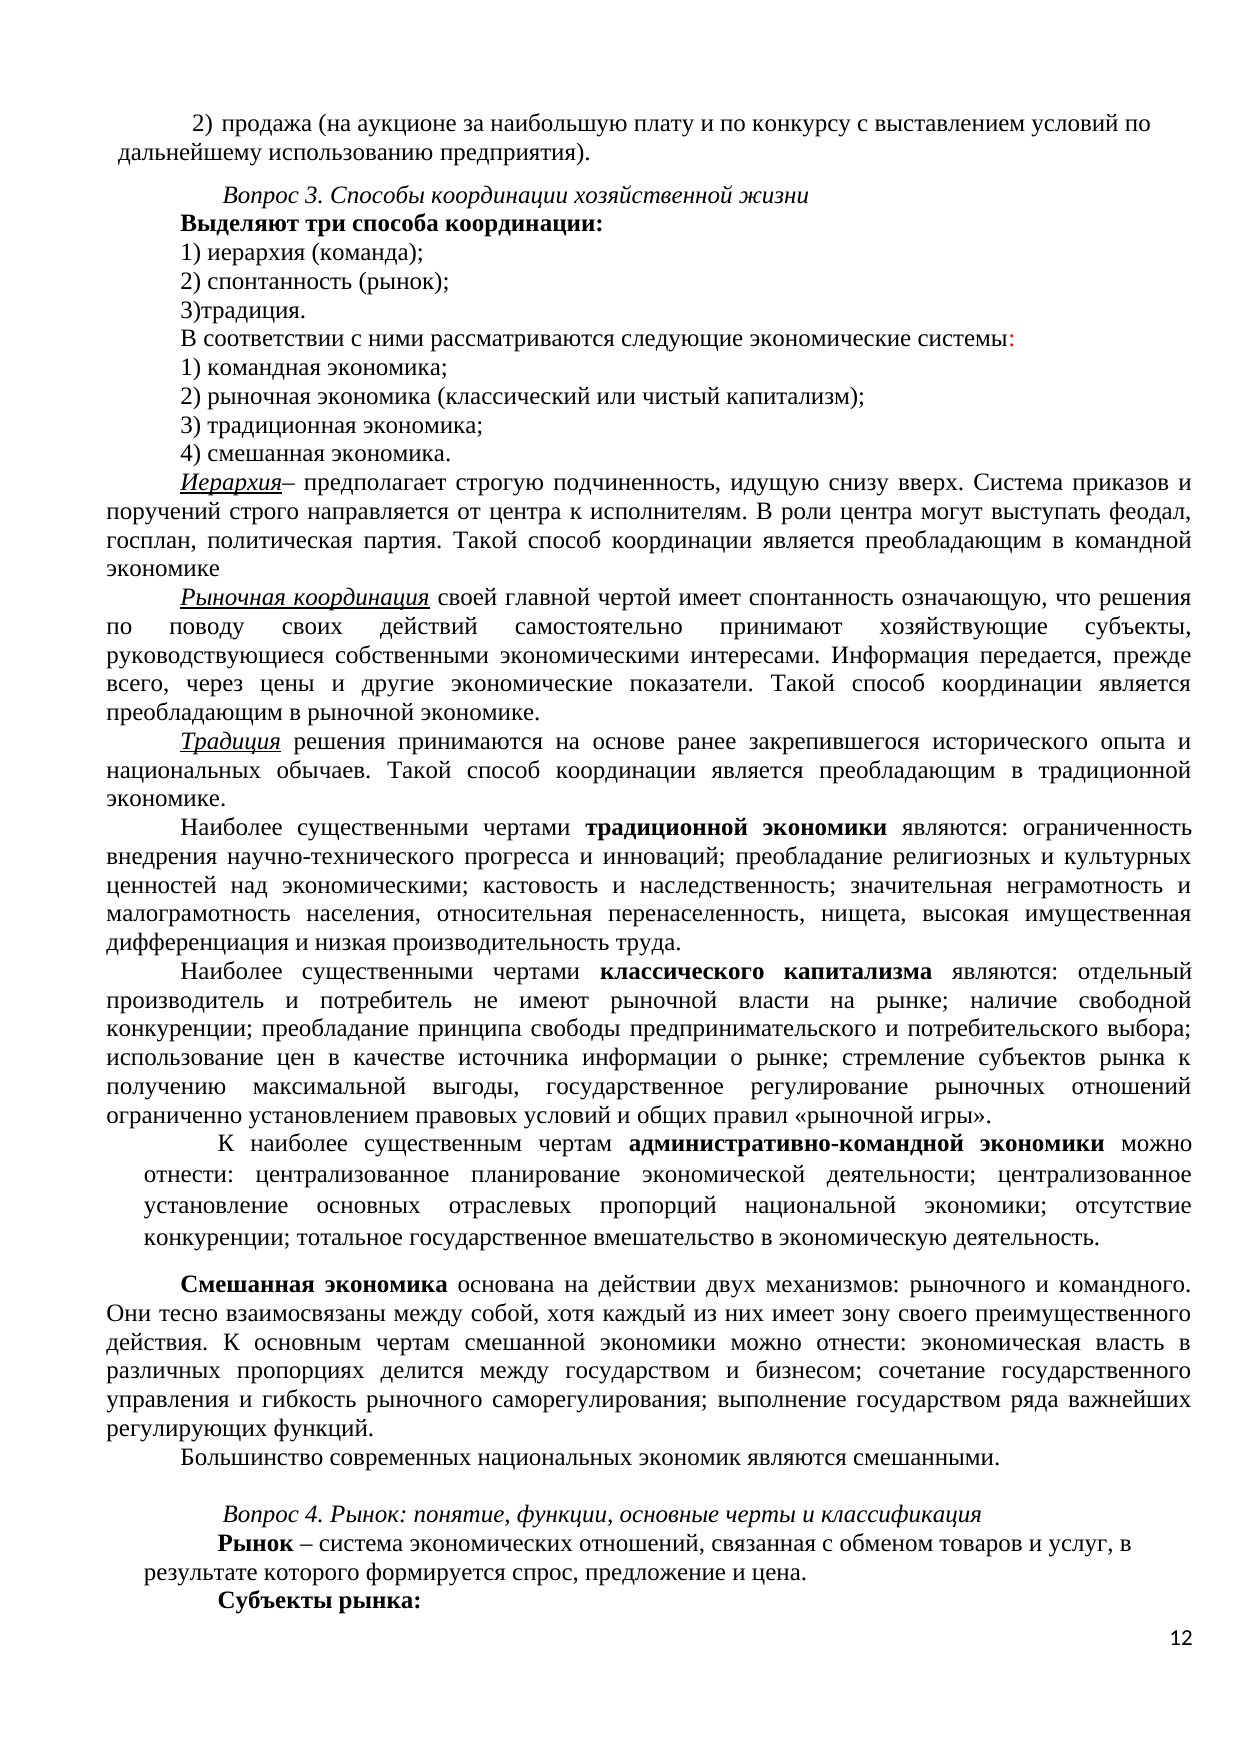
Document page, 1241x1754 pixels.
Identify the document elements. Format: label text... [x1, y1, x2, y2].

text Традиция решения принимаются на основе ранее закрепившегося исторического опыта и национальных обычаев. Такой способ координации является преобладающим в традиционной экономике. [106, 726, 1192, 812]
text Наиболее существенными чертами традиционной экономики являются: ограниченность внедрения научно-технического прогресса и инноваций; преобладание религиозных и культурных ценностей над экономическими; кастовость и наследственность; значительная неграмотность и малограмотность населения, относительная перенаселенность, нищета, высокая имущественная дифференциация и низкая производительность труда. [106, 812, 1192, 956]
text 1) иерархия (команда); [106, 237, 1087, 266]
text Рынок – система экономических отношений, связанная с обменом товаров и услуг, в результате которого формируется спрос, предложение и цена. [144, 1528, 1192, 1586]
text 4) смешанная экономика. [106, 438, 1192, 467]
text К наиболее существенным чертам административно-командной экономики можно отнести: централизованное планирование экономической деятельности; централизованное установление основных отраслевых пропорций национальной экономики; отсутствие конкуренции; тотальное государственное вмешательство в экономическую деятельность. [144, 1128, 1192, 1250]
subtitle Вопрос 3. Способы координации хозяйственной жизни [149, 180, 1192, 208]
text Иерархия– предполагает строгую подчиненность, идущую снизу вверх. Система приказов и поручений строго направляется от центра к исполнителям. В роли центра могут выступать феодал, госплан, политическая партия. Такой способ координации является преобладающим в командной экономике [106, 467, 1192, 582]
text Наиболее существенными чертами классического капитализма являются: отдельный производитель и потребитель не имеют рыночной власти на рынке; наличие свободной конкуренции; преобладание принципа свободы предпринимательского и потребительского выбора; использование цен в качестве источника информации о рынке; стремление субъектов рынка к получению максимальной выгоды, государственное регулирование рыночных отношений ограниченно установлением правовых условий и общих правил «рыночной игры». [106, 956, 1192, 1128]
list продажа (на аукционе за наибольшую плату и по конкурсу с выставлением условий по дальнейшему использованию предприятия). [118, 108, 1180, 166]
text 2) рыночная экономика (классический или чистый капитализм); [106, 381, 1192, 410]
text Большинство современных национальных экономик являются смешанными. [106, 1442, 1192, 1471]
text В соответствии с ними рассматриваются следующие экономические системы: [106, 323, 1087, 352]
text 3)традиция. [106, 295, 1087, 323]
text Рыночная координация своей главной чертой имеет спонтанность означающую, что решения по поводу своих действий самостоятельно принимают хозяйствующие субъекты, руководствующиеся собственными экономическими интересами. Информация передается, прежде всего, через цены и другие экономические показатели. Такой способ координации является преобладающим в рыночной экономике. [106, 582, 1192, 726]
text Выделяют три способа координации: [106, 208, 1087, 237]
text Смешанная экономика основана на действии двух механизмов: рыночного и командного. Они тесно взаимосвязаны между собой, хотя каждый из них имеет зону своего преимущественного действия. К основным чертам смешанной экономики можно отнести: экономическая власть в различных пропорциях делится между государством и бизнесом; сочетание государственного управления и гибкость рыночного саморегулирования; выполнение государством ряда важнейших регулирующих функций. [106, 1269, 1192, 1442]
text 2) спонтанность (рынок); [106, 266, 1087, 295]
text Субъекты рынка: [144, 1586, 1192, 1614]
text 1) командная экономика; [106, 352, 1192, 381]
text 3) традиционная экономика; [106, 410, 1192, 438]
subtitle Вопрос 4. Рынок: понятие, функции, основные черты и классификация [149, 1499, 1192, 1528]
